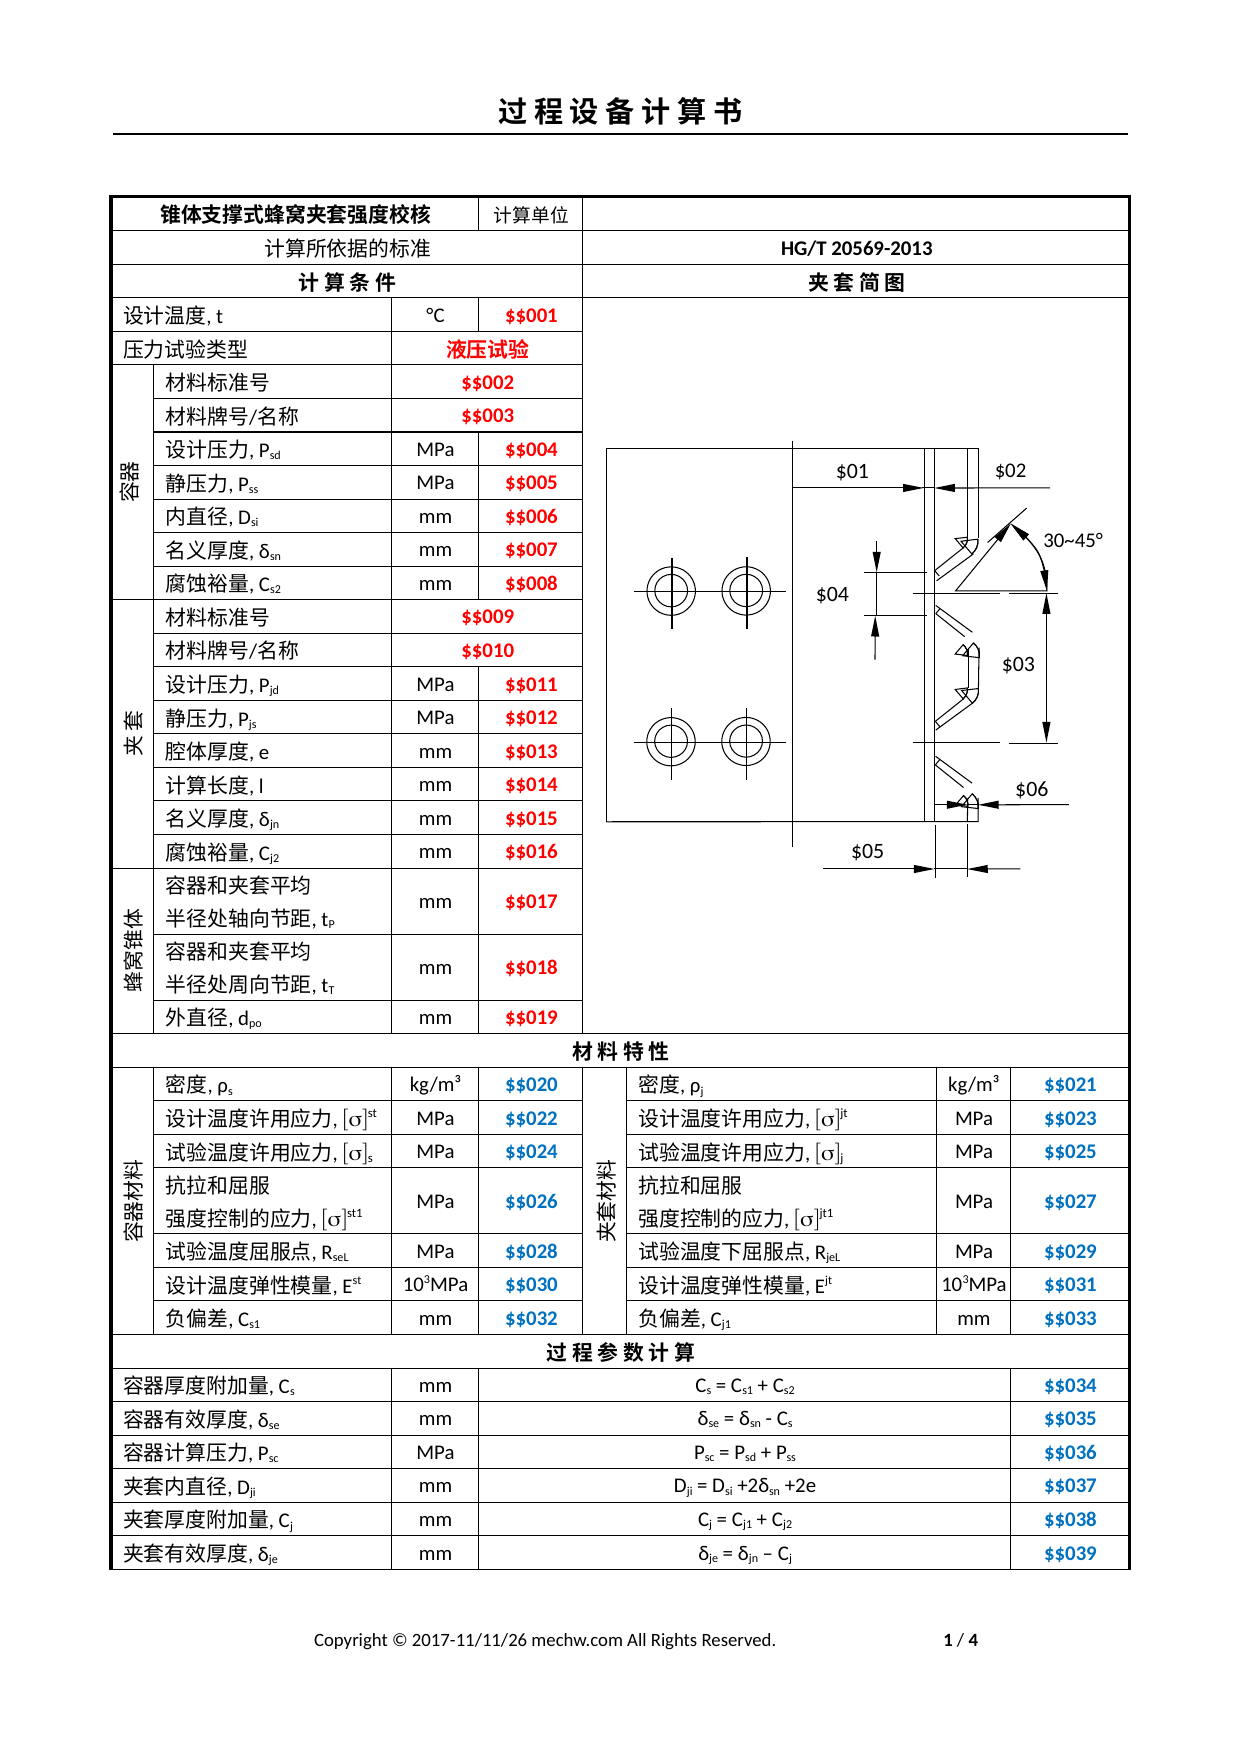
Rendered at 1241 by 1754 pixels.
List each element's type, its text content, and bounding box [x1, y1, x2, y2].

table_cell mm [392, 768, 478, 800]
table_cell 试验温度许用应力, j [627, 1135, 936, 1167]
table_cell HG/T 20569-2013 [583, 231, 1128, 264]
table_cell 过 程 参 数 计 算 [113, 1335, 1128, 1367]
table_cell mm [392, 869, 478, 933]
table_cell kg/m³ [392, 1068, 478, 1100]
table_cell 容器厚度附加量, Cs [113, 1369, 391, 1401]
table_cell $$006 [479, 500, 582, 532]
table_cell $$038 [1011, 1503, 1128, 1535]
table_cell 腔体厚度, e [154, 734, 391, 767]
table_cell [583, 298, 1128, 1033]
table_cell 设计温度许用应力, st [154, 1101, 391, 1134]
table_cell 试验温度下屈服点, RjeL [627, 1234, 936, 1267]
table_cell 容器材料 [113, 1068, 153, 1334]
table_cell 压力试验类型 [113, 332, 391, 364]
table_cell Cj = Cj1 + Cj2 [479, 1503, 1010, 1535]
table_cell 设计压力, Psd [154, 433, 391, 465]
table_cell 计算所依据的标准 [113, 231, 582, 264]
table_cell Psc = Psd + Pss [479, 1436, 1010, 1468]
table_cell 抗拉和屈服 强度控制的应力, jt1 [627, 1168, 936, 1233]
table_cell $$023 [1011, 1101, 1128, 1134]
table_cell $$035 [1011, 1402, 1128, 1434]
table_cell mm [392, 500, 478, 532]
table_cell MPa [392, 1168, 478, 1233]
table_cell $$028 [479, 1234, 582, 1267]
table_cell 夹套厚度附加量, Cj [113, 1503, 391, 1535]
table_cell 内直径, Dsi [154, 500, 391, 532]
table_cell 抗拉和屈服 强度控制的应力, st1 [154, 1168, 391, 1233]
table_cell $$016 [479, 835, 582, 867]
table_cell mm [392, 1301, 478, 1334]
table_cell 设计温度许用应力, jt [627, 1101, 936, 1134]
table_cell $$003 [392, 399, 582, 431]
table_cell 设计温度, t [113, 298, 391, 331]
table_cell 计 算 条 件 [113, 265, 582, 297]
table_cell $$034 [1011, 1369, 1128, 1401]
table_cell mm [392, 1001, 478, 1033]
table_cell kg/m³ [937, 1068, 1010, 1100]
table_cell mm [392, 935, 478, 999]
table_cell mm [392, 734, 478, 767]
table_cell Cs = Cs1 + Cs2 [479, 1369, 1010, 1401]
table_cell mm [937, 1301, 1010, 1334]
table_cell MPa [392, 1436, 478, 1468]
table_cell 容器和夹套平均 半径处轴向节距, tP [154, 869, 391, 933]
table_cell 外直径, dpo [154, 1001, 391, 1033]
table_cell 材料牌号/名称 [154, 634, 391, 666]
table_cell $$008 [479, 567, 582, 599]
table_cell MPa [392, 667, 478, 700]
table_cell $$001 [479, 298, 582, 331]
table_cell MPa [937, 1135, 1010, 1167]
table_cell $$033 [1011, 1301, 1128, 1334]
table_cell MPa [392, 1234, 478, 1267]
table_cell $$011 [479, 667, 582, 700]
table_cell 名义厚度, δjn [154, 801, 391, 834]
table_cell $$030 [479, 1268, 582, 1300]
table_cell MPa [392, 466, 478, 498]
table_cell $$031 [1011, 1268, 1128, 1300]
table_cell MPa [937, 1101, 1010, 1134]
table_cell mm [392, 1469, 478, 1502]
table_cell mm [392, 567, 478, 599]
table_cell 密度, ρj [627, 1068, 936, 1100]
table_cell mm [392, 1369, 478, 1401]
table_cell 静压力, Pjs [154, 701, 391, 733]
table_cell $$007 [479, 533, 582, 566]
table_cell 液压试验 [392, 332, 582, 364]
table_header [583, 198, 1128, 230]
table_cell $$019 [479, 1001, 582, 1033]
table_cell 设计压力, Pjd [154, 667, 391, 700]
table_cell 材料牌号/名称 [154, 399, 391, 431]
table_cell $$039 [1011, 1536, 1128, 1569]
table_cell Dji = Dsi +2δsn +2e [479, 1469, 1010, 1502]
table_cell mm [392, 533, 478, 566]
table_cell $$012 [479, 701, 582, 733]
table_cell 蜂窝锥体 [113, 869, 153, 1033]
table_cell $$014 [479, 768, 582, 800]
table_header 锥体支撑式蜂窝夹套强度校核 [113, 198, 478, 230]
table_cell °C [392, 298, 478, 331]
table_cell 静压力, Pss [154, 466, 391, 498]
table_cell mm [392, 801, 478, 834]
table_cell MPa [937, 1234, 1010, 1267]
table_cell MPa [392, 1101, 478, 1134]
table_cell $$015 [479, 801, 582, 834]
table_cell 腐蚀裕量, Cj2 [154, 835, 391, 867]
table_cell 计算长度, l [154, 768, 391, 800]
table_cell $$017 [479, 869, 582, 933]
table_cell $$002 [392, 365, 582, 398]
table_cell MPa [392, 1135, 478, 1167]
table_cell $$010 [392, 634, 582, 666]
table_cell mm [392, 1536, 478, 1569]
table_cell $$026 [479, 1168, 582, 1233]
table_cell 设计温度弹性模量, Est [154, 1268, 391, 1300]
table_cell 103MPa [392, 1268, 478, 1300]
table_cell δse = δsn - Cs [479, 1402, 1010, 1434]
table_cell 负偏差, Cj1 [627, 1301, 936, 1334]
table_cell $$020 [479, 1068, 582, 1100]
table_cell 试验温度屈服点, RseL [154, 1234, 391, 1267]
table_cell $$036 [1011, 1436, 1128, 1468]
table_cell $$037 [1011, 1469, 1128, 1502]
table_cell 试验温度许用应力, s [154, 1135, 391, 1167]
table_cell $$022 [479, 1101, 582, 1134]
table_cell 夹 套 简 图 [583, 265, 1128, 297]
table_cell 密度, ρs [154, 1068, 391, 1100]
table_cell 夹套有效厚度, δje [113, 1536, 391, 1569]
table_cell mm [392, 835, 478, 867]
table_cell 设计温度弹性模量, Ejt [627, 1268, 936, 1300]
table_cell mm [392, 1503, 478, 1535]
table_cell $$018 [479, 935, 582, 999]
table_cell 材料标准号 [154, 365, 391, 398]
table_cell $$027 [1011, 1168, 1128, 1233]
table_cell mm [392, 1402, 478, 1434]
table_cell 负偏差, Cs1 [154, 1301, 391, 1334]
table_cell 容器计算压力, Psc [113, 1436, 391, 1468]
table_cell δje = δjn – Cj [479, 1536, 1010, 1569]
table_cell $$005 [479, 466, 582, 498]
table_cell MPa [392, 701, 478, 733]
table_cell $$025 [1011, 1135, 1128, 1167]
table_cell MPa [937, 1168, 1010, 1233]
table_cell 103MPa [937, 1268, 1010, 1300]
table_cell 夹套内直径, Dji [113, 1469, 391, 1502]
table_cell $$021 [1011, 1068, 1128, 1100]
table_cell 容器 [113, 365, 153, 599]
table_cell 夹套材料 [583, 1068, 626, 1334]
table_cell 材料标准号 [154, 600, 391, 633]
table_cell $$032 [479, 1301, 582, 1334]
table_cell $$029 [1011, 1234, 1128, 1267]
table_cell $$024 [479, 1135, 582, 1167]
table_cell 名义厚度, δsn [154, 533, 391, 566]
table_cell 夹 套 [113, 600, 153, 867]
table_cell MPa [392, 433, 478, 465]
table_cell $$004 [479, 433, 582, 465]
table_cell 容器有效厚度, δse [113, 1402, 391, 1434]
table_cell $$013 [479, 734, 582, 767]
table_cell 容器和夹套平均 半径处周向节距, tT [154, 935, 391, 999]
table_header 计算单位 [479, 198, 582, 230]
table_cell 材 料 特 性 [113, 1034, 1128, 1067]
table_cell 腐蚀裕量, Cs2 [154, 567, 391, 599]
table_cell $$009 [392, 600, 582, 633]
